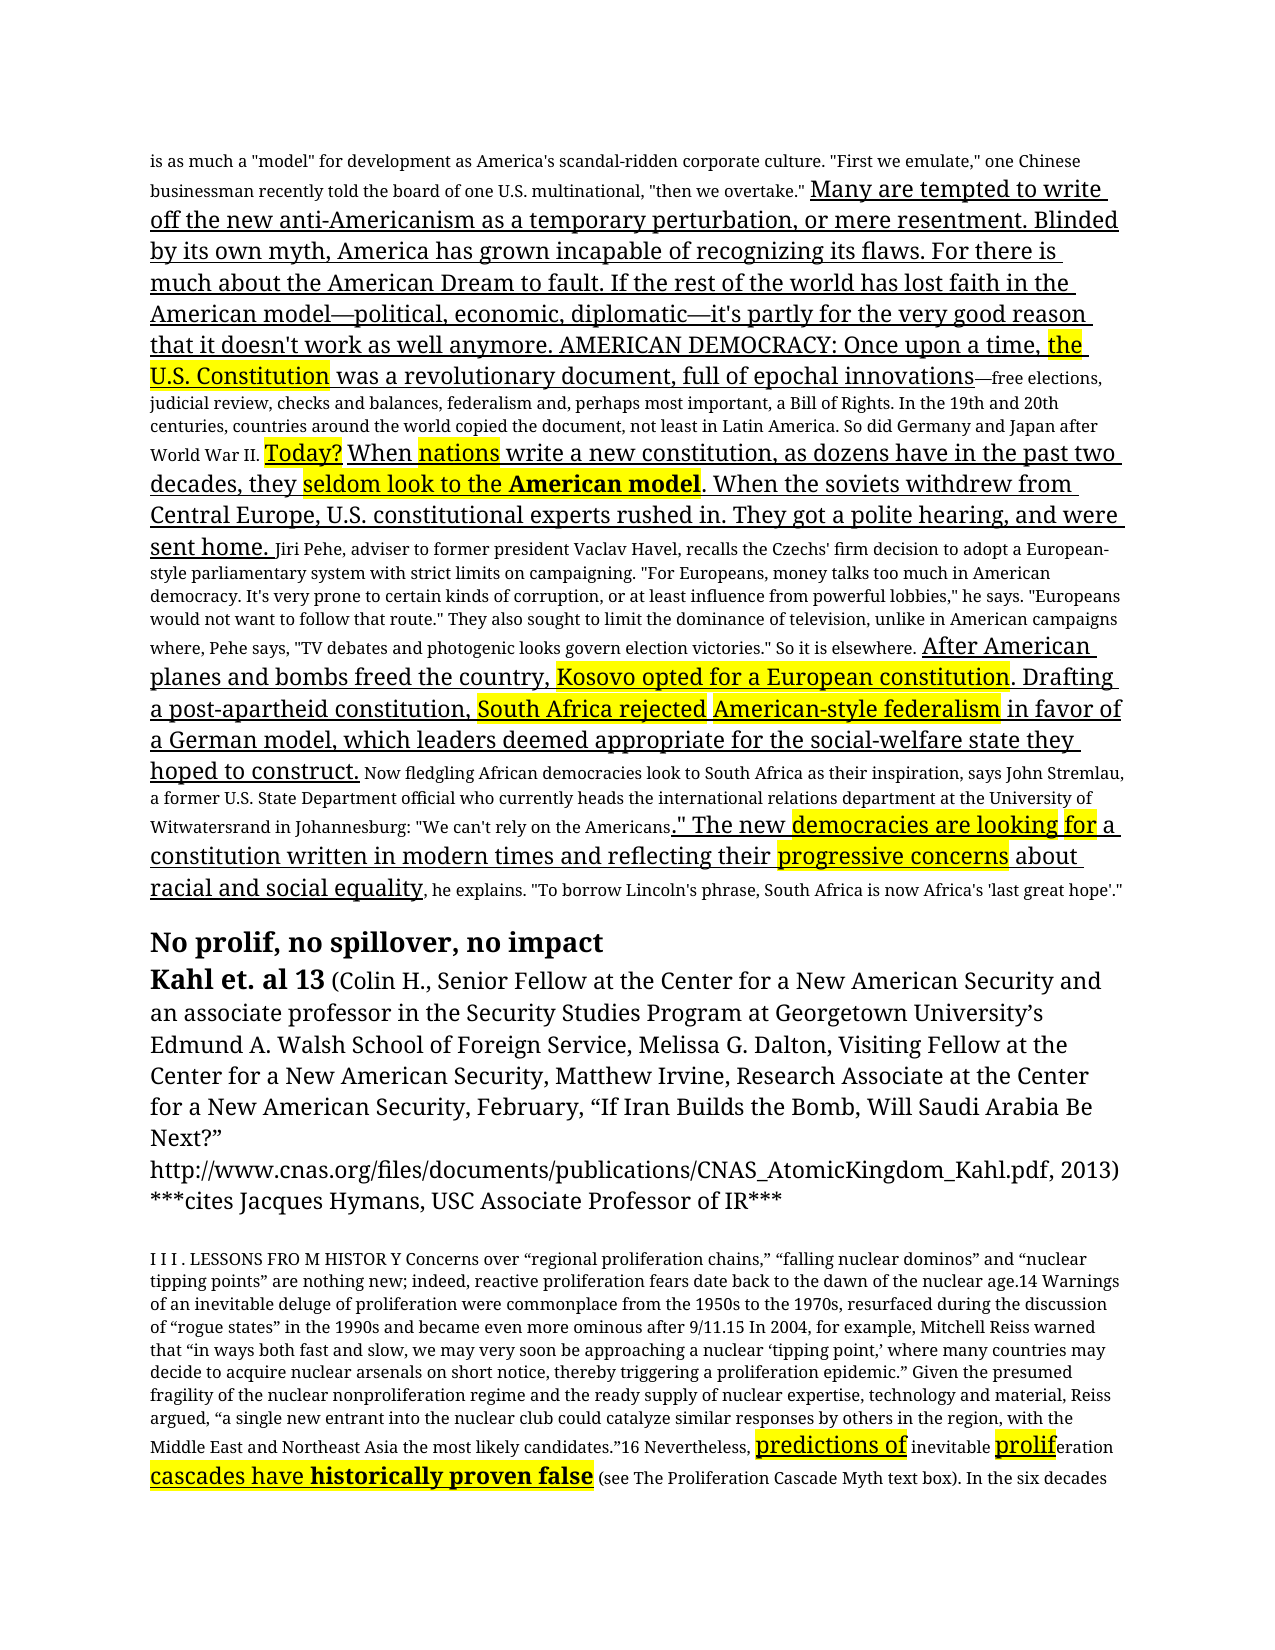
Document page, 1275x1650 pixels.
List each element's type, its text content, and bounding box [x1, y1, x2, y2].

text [150, 150, 1125, 526]
subtitle No prolif, no spillover, no impact [150, 923, 1125, 960]
text ***cites Jacques Hymans, USC Associate Professor of IR*** [150, 1185, 1125, 1216]
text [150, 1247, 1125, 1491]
text Kahl et. al 13 (Colin H., Senior Fellow at the Center for a New American Security and an associate professor in the Security Studies Program at Georgetown University’s Edmund A. Walsh School of Foreign Service, Melissa G. Dalton, Visiting Fellow at the Center for a New American Security, Matthew Irvine, Research Associate at the Center for a New American Security, February, “If Iran Builds the Bomb, Will Saudi Arabia Be Next?” http://www.cnas.org/files/documents/publications/CNAS_AtomicKingdom_Kahl.pdf, 2013) [150, 960, 1125, 1185]
